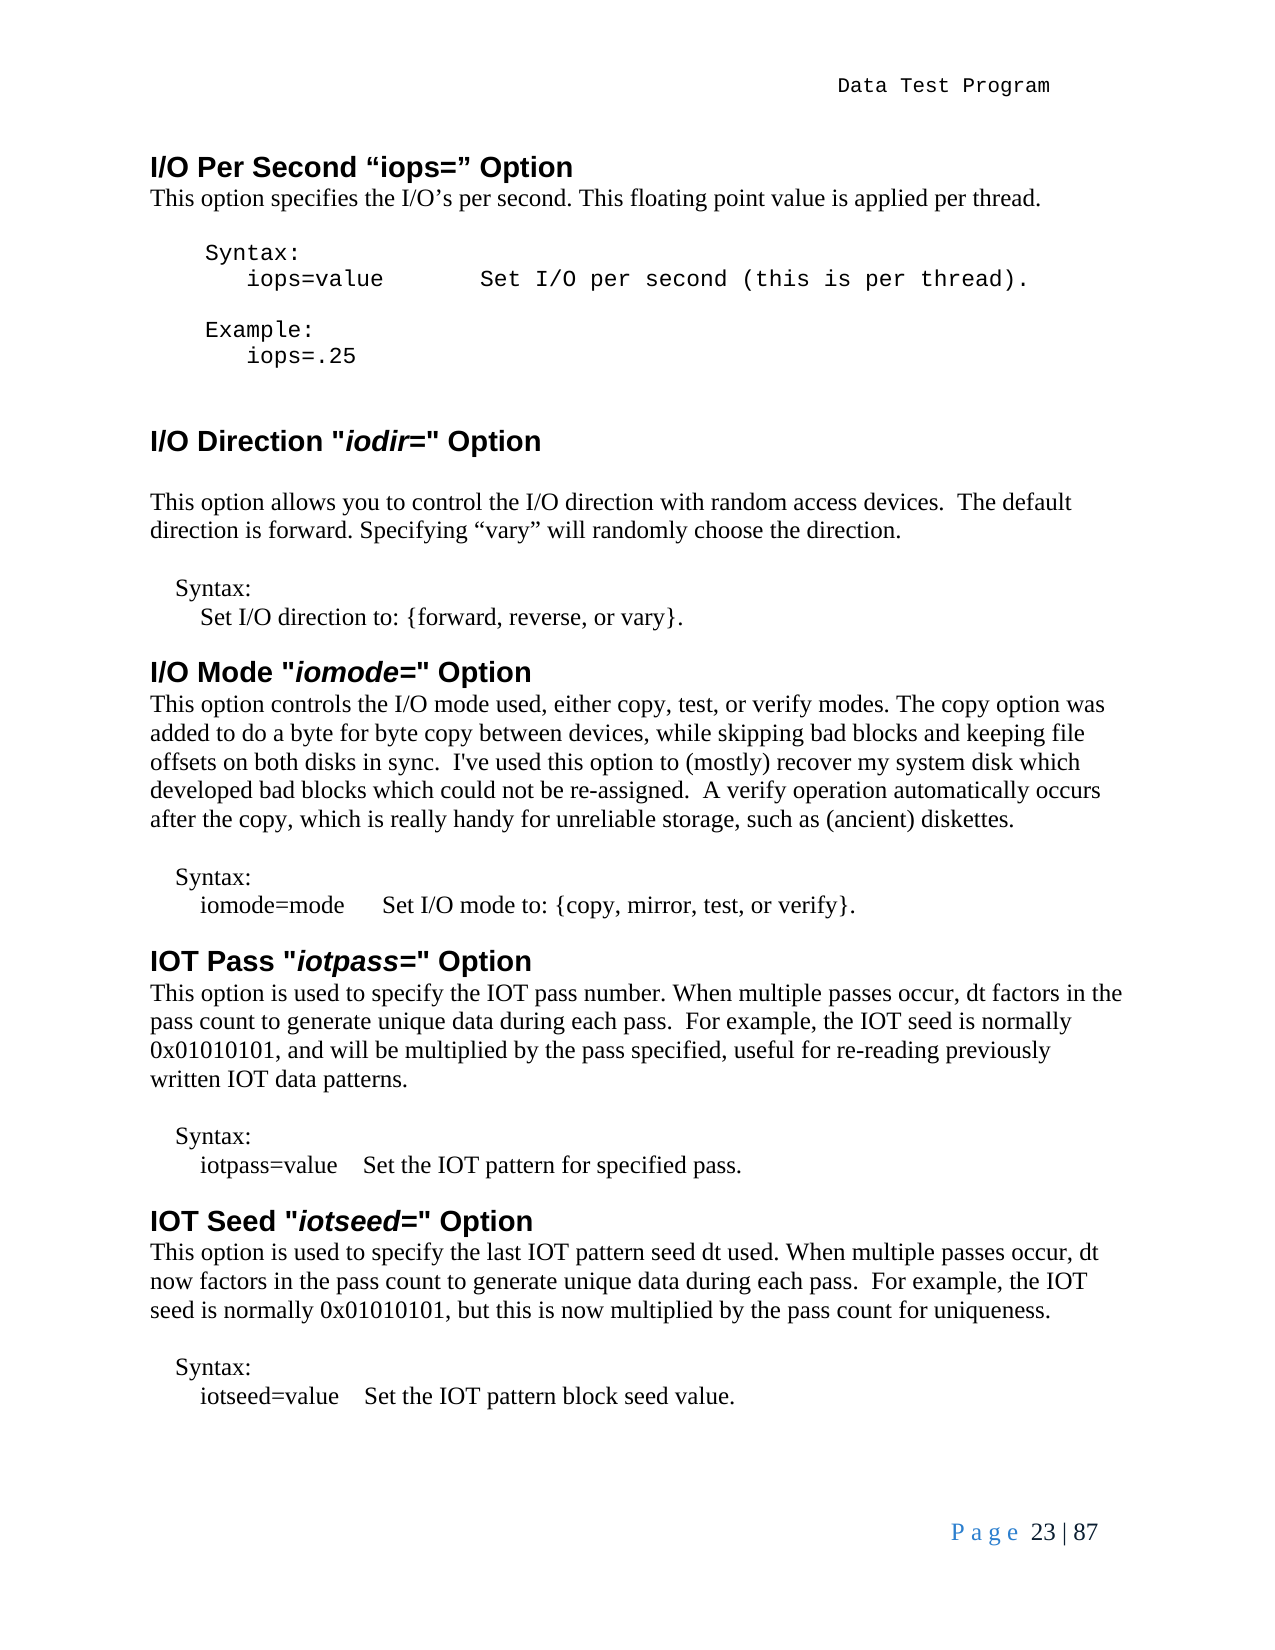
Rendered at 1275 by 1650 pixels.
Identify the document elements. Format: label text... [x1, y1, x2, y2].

text Syntax: [150, 1352, 1125, 1381]
text iomode=mode Set I/O mode to: {copy, mirror, test, or verify}. [150, 890, 1125, 919]
text This option specifies the I/O’s per second. This floating point value is applied per thread. [150, 183, 1125, 212]
text iotseed=value Set the IOT pattern block seed value. [150, 1381, 1125, 1410]
text Syntax: [150, 241, 1125, 267]
text iops=.25 [150, 345, 1125, 371]
text This option is used to specify the IOT pass number. When multiple passes occur, dt factors in the pass count to generate unique data during each pass. For example, the IOT seed is normally 0x01010101, and will be multiplied by the pass specified, useful for re-reading previously written IOT data patterns. [150, 978, 1125, 1093]
subtitle I/O Mode "iomode=" Option [150, 656, 1125, 689]
text Syntax: [150, 862, 1125, 890]
subtitle I/O Per Second “iops=” Option [150, 150, 1125, 183]
text Set I/O direction to: {forward, reverse, or vary}. [150, 602, 1125, 631]
text iotpass=value Set the IOT pattern for specified pass. [150, 1150, 1125, 1179]
text Syntax: [150, 573, 1125, 602]
text This option is used to specify the last IOT pattern seed dt used. When multiple passes occur, dt now factors in the pass count to generate unique data during each pass. For example, the IOT seed is normally 0x01010101, but this is now multiplied by the pass count for uniqueness. [150, 1237, 1125, 1324]
subtitle IOT Seed "iotseed=" Option [150, 1204, 1125, 1237]
text iops=value Set I/O per second (this is per thread). [150, 267, 1125, 293]
text Syntax: [150, 1121, 1125, 1150]
subtitle I/O Direction "iodir=" Option [150, 424, 1125, 458]
text This option allows you to control the I/O direction with random access devices. The default direction is forward. Specifying “vary” will randomly choose the direction. [150, 487, 1125, 544]
subtitle IOT Pass "iotpass=" Option [150, 944, 1125, 978]
text This option controls the I/O mode used, either copy, test, or verify modes. The copy option was added to do a byte for byte copy between devices, while skipping bad blocks and keeping file offsets on both disks in sync. I've used this option to (mostly) recover my system disk which developed bad blocks which could not be re-assigned. A verify operation automatically occurs after the copy, which is really handy for unreliable storage, such as (ancient) diskettes. [150, 689, 1125, 833]
text Example: [150, 319, 1125, 345]
